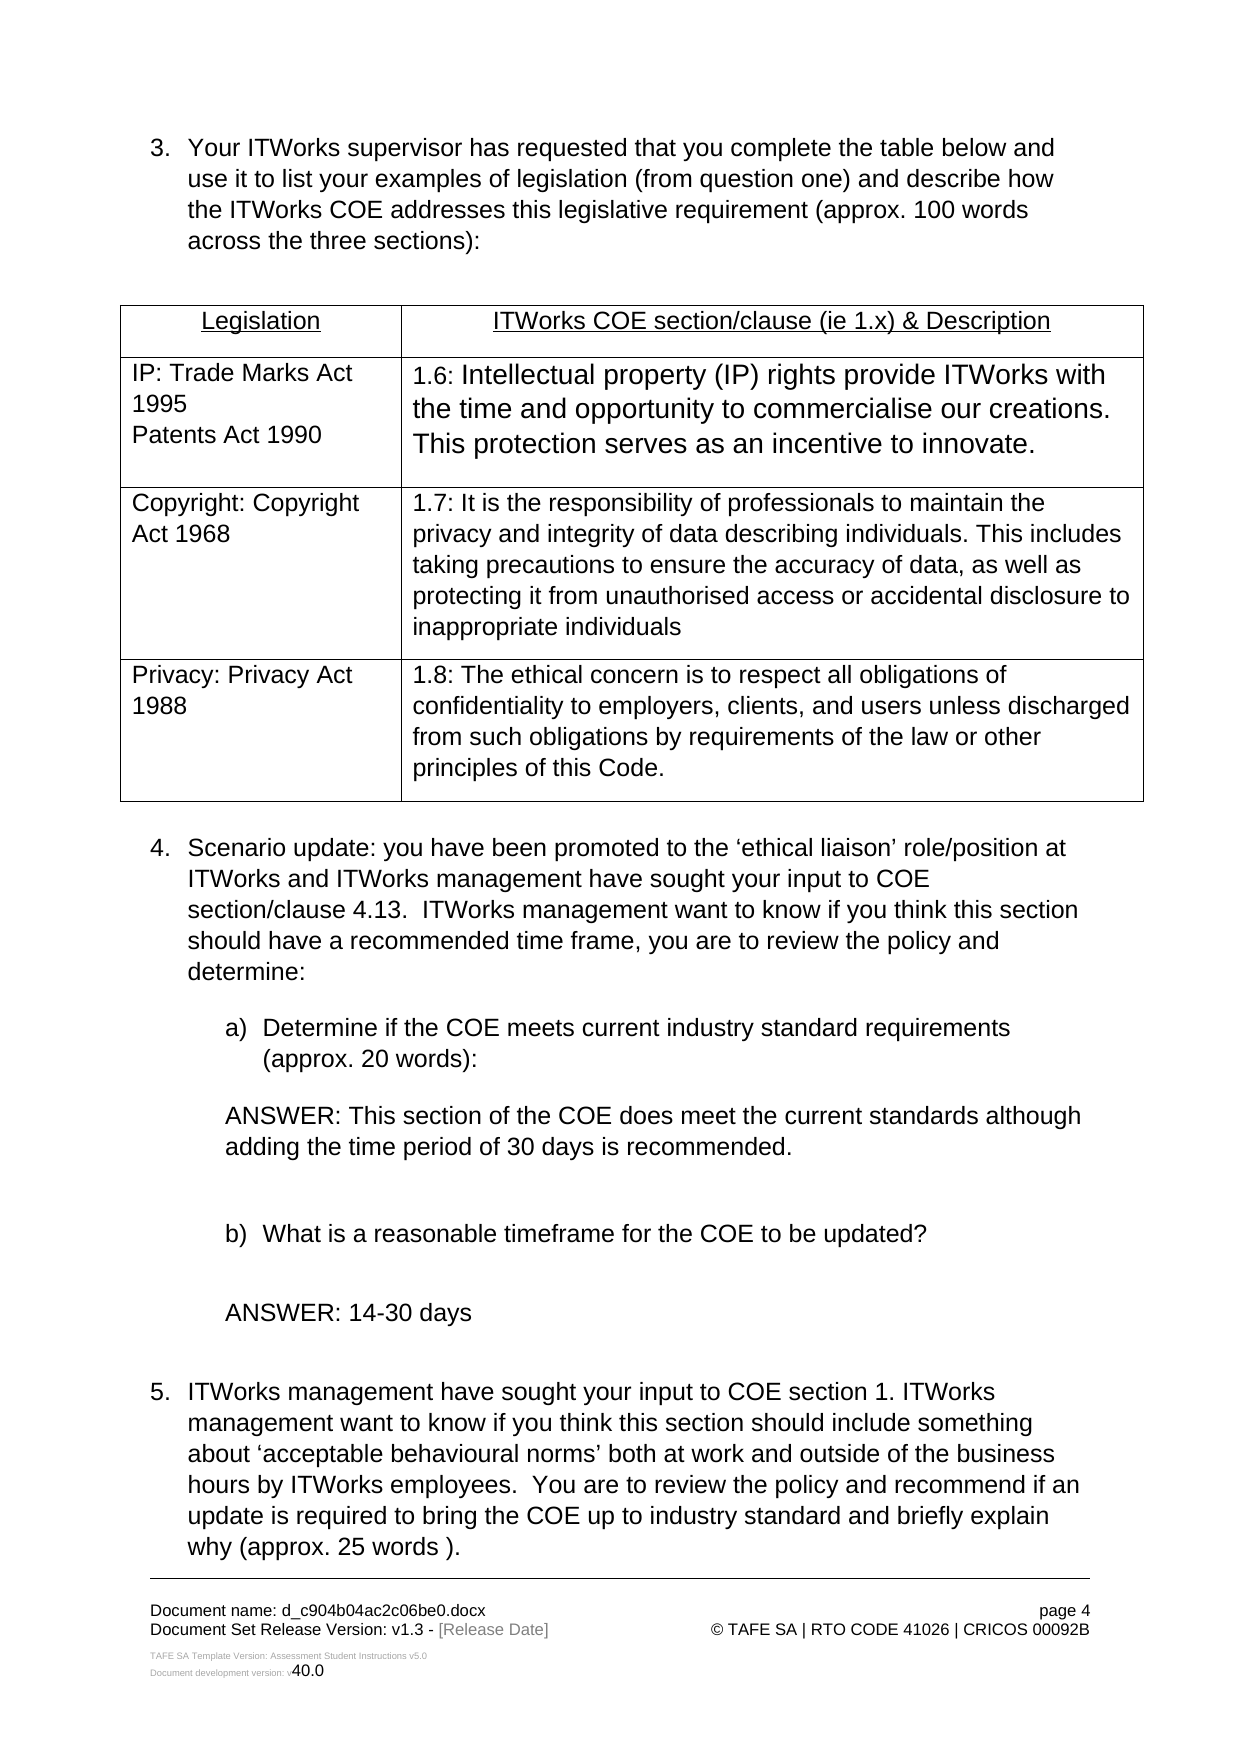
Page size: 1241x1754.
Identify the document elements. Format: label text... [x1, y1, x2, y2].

list ITWorks management have sought your input to COE section 1. ITWorks management want to know if you think this section should include something about ‘acceptable behavioural norms’ both at work and outside of the business hours by ITWorks employees. You are to review the policy and recommend if an update is required to bring the COE up to industry standard and briefly explain why (approx. 25 words ). [150, 1377, 1090, 1561]
list Scenario update: you have been promoted to the ‘ethical liaison’ role/position at ITWorks and ITWorks management have sought your input to COE section/clause 4.13. ITWorks management want to know if you think this section should have a recommended time frame, you are to review the policy and determine: [150, 833, 1090, 1011]
table_cell Copyright: Copyright Act 1968 [121, 488, 401, 659]
table_header Legislation [121, 306, 401, 357]
table_cell 1.8: The ethical concern is to respect all obligations of confidentiality to employers, clients, and users unless discharged from such obligations by requirements of the law or other principles of this Code. [402, 660, 1143, 801]
text ANSWER: This section of the COE does meet the current standards although adding the time period of 30 days is recommended. [225, 1101, 1090, 1161]
list Your ITWorks supervisor has requested that you complete the table below and use it to list your examples of legislation (from question one) and describe how the ITWorks COE addresses this legislative requirement (approx. 100 words across the three sections): [150, 133, 1090, 255]
table_header ITWorks COE section/clause (ie 1.x) & Description [402, 306, 1143, 357]
list Determine if the COE meets current industry standard requirements (approx. 20 words): [225, 1013, 1090, 1099]
table_cell Privacy: Privacy Act 1988 [121, 660, 401, 801]
text ANSWER: 14-30 days [225, 1298, 1090, 1327]
table_cell IP: Trade Marks Act 1995 Patents Act 1990 [121, 358, 401, 487]
table_cell 1.6: Intellectual property (IP) rights provide ITWorks with the time and opportunity to commercialise our creations. This protection serves as an incentive to innovate. [402, 358, 1143, 487]
list What is a reasonable timeframe for the COE to be updated? [225, 1219, 1090, 1248]
table_cell 1.7: It is the responsibility of professionals to maintain the privacy and integrity of data describing individuals. This includes taking precautions to ensure the accuracy of data, as well as protecting it from unauthorised access or accidental disclosure to inappropriate individuals [402, 488, 1143, 659]
